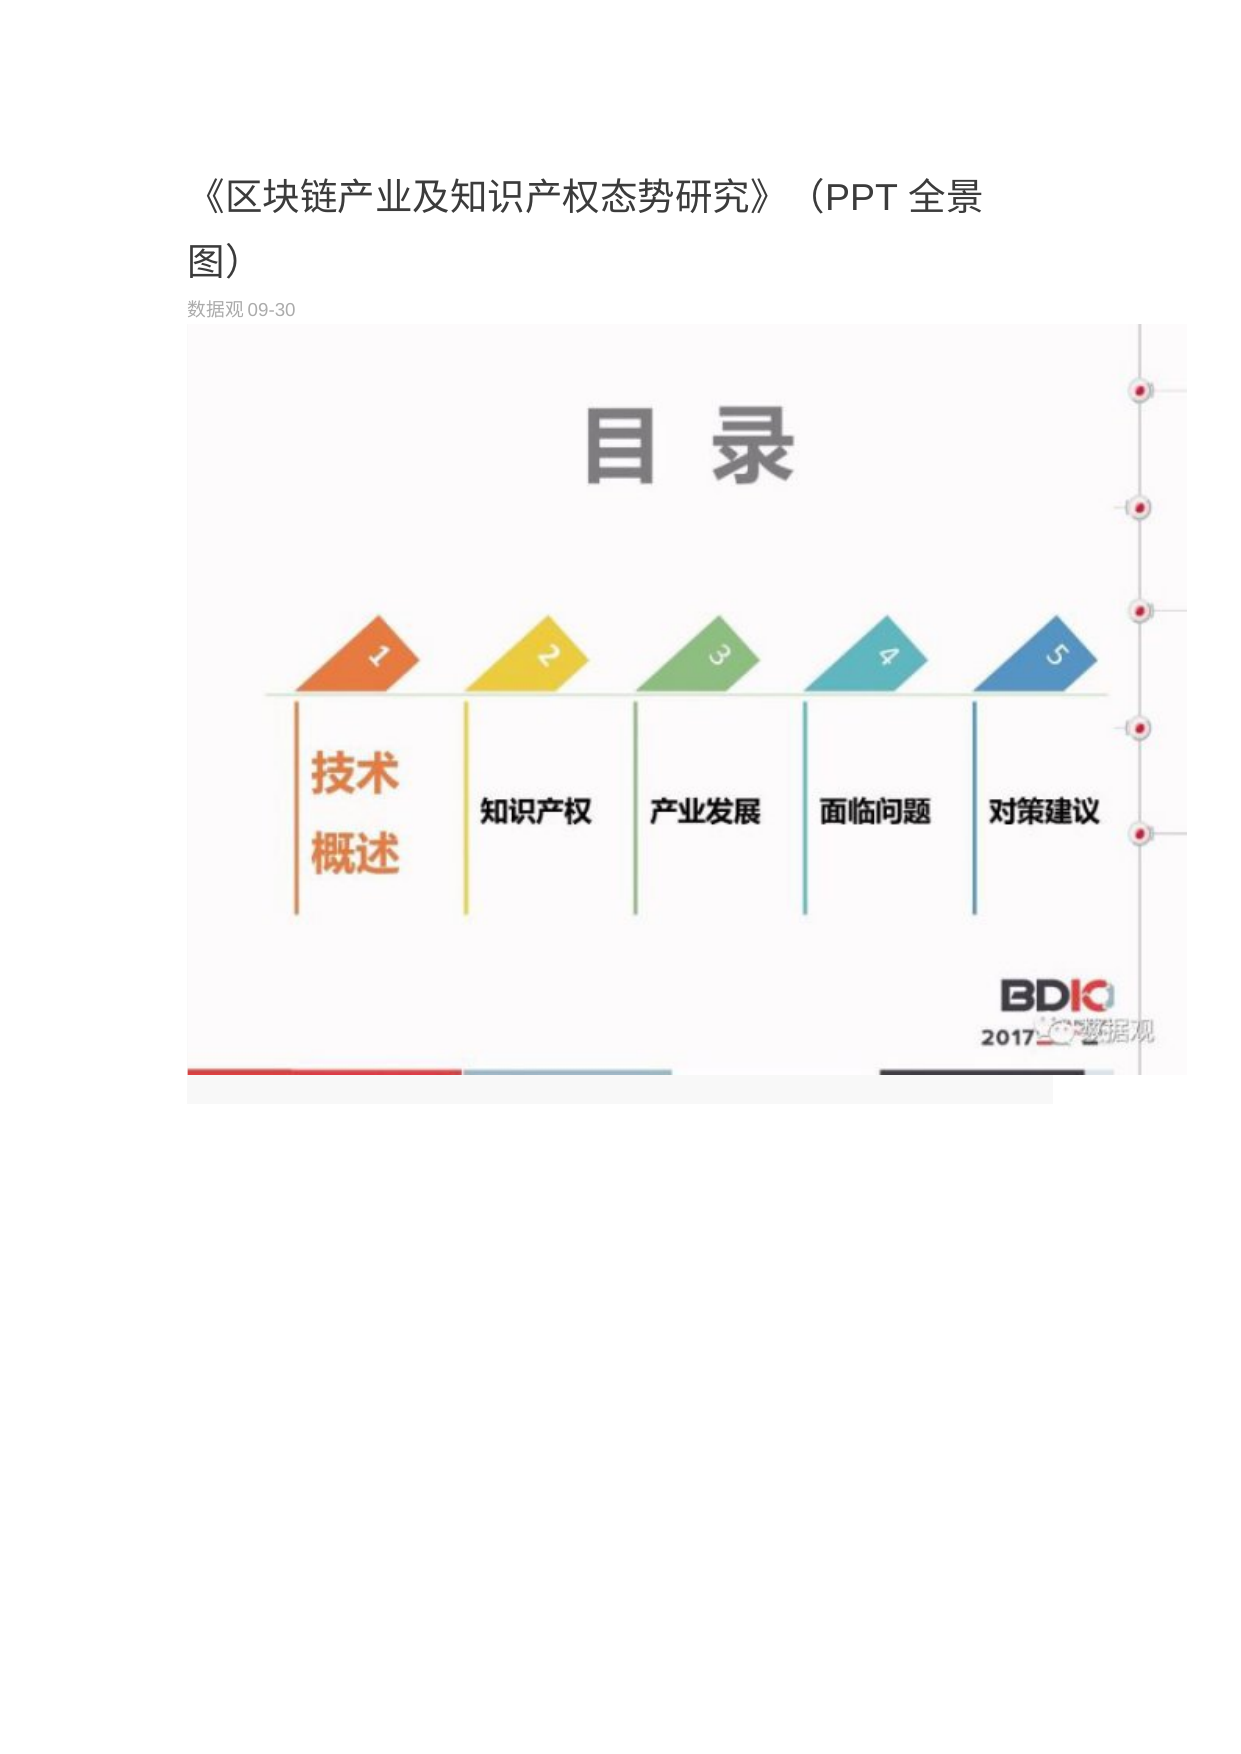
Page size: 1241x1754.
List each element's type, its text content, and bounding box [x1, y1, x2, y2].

text 数据观09-30 [187, 292, 1053, 324]
picture [187, 324, 1187, 1075]
text 《区块链产业及知识产权态势研究》（PPT 全景图） [187, 162, 1053, 292]
